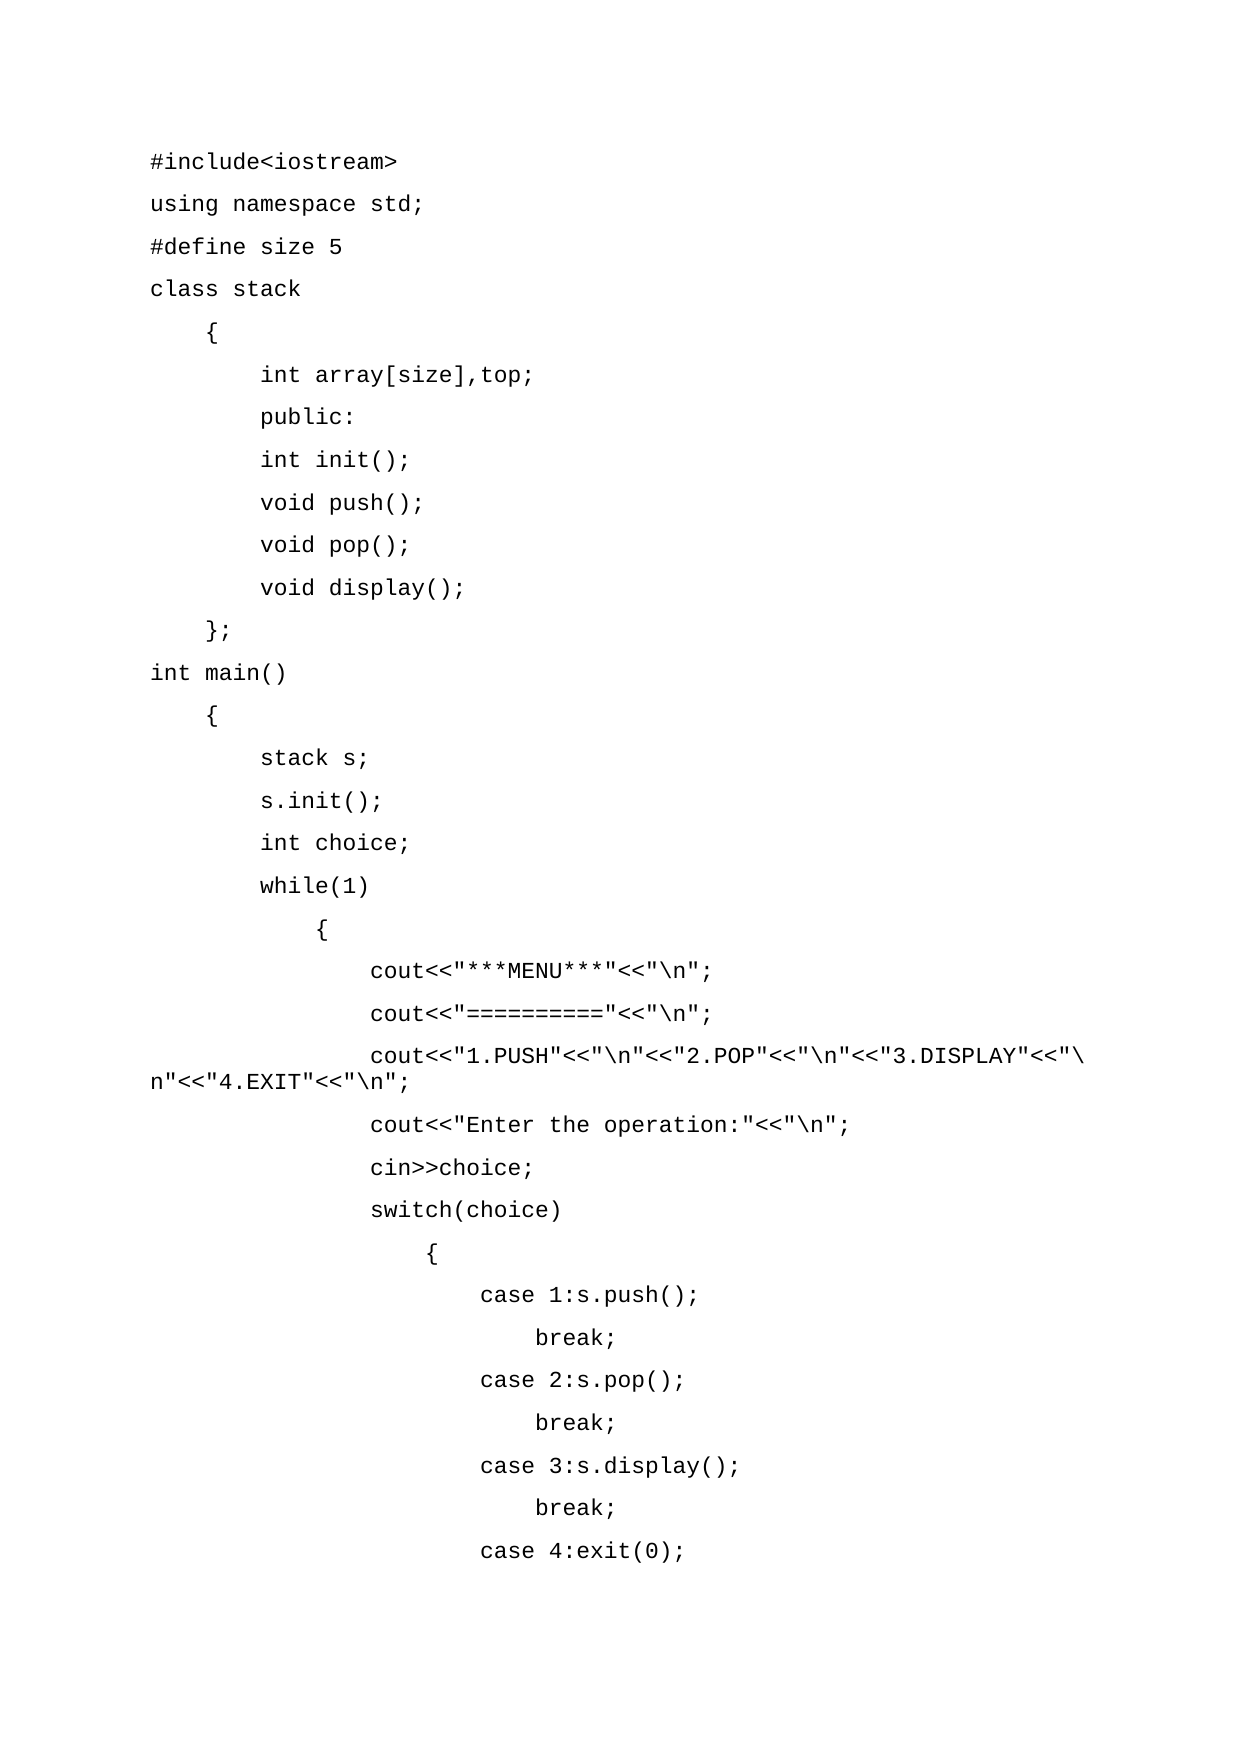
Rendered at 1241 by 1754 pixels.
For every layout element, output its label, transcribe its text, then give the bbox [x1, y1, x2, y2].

text cout<<"***MENU***"<<"\n"; [150, 959, 1090, 985]
text public: [150, 406, 1090, 432]
text void display(); [150, 576, 1090, 602]
text class stack [150, 278, 1090, 304]
text case 2:s.pop(); [150, 1369, 1090, 1395]
text { [150, 704, 1090, 730]
text void pop(); [150, 533, 1090, 559]
text int main() [150, 661, 1090, 687]
text void push(); [150, 491, 1090, 517]
text int init(); [150, 448, 1090, 474]
text cin>>choice; [150, 1156, 1090, 1182]
text int choice; [150, 832, 1090, 858]
text case 1:s.push(); [150, 1284, 1090, 1309]
text { [150, 1241, 1090, 1267]
text case 4:exit(0); [150, 1539, 1090, 1565]
text int array[size],top; [150, 363, 1090, 389]
text s.init(); [150, 789, 1090, 815]
text break; [150, 1326, 1090, 1352]
text break; [150, 1497, 1090, 1523]
text case 3:s.display(); [150, 1454, 1090, 1480]
text break; [150, 1411, 1090, 1437]
text #include<iostream> [150, 150, 1090, 176]
text { [150, 917, 1090, 943]
text cout<<"Enter the operation:"<<"\n"; [150, 1113, 1090, 1139]
text #define size 5 [150, 235, 1090, 261]
text { [150, 320, 1090, 346]
text stack s; [150, 746, 1090, 772]
text cout<<"=========="<<"\n"; [150, 1002, 1090, 1028]
text using namespace std; [150, 193, 1090, 218]
text cout<<"1.PUSH"<<"\n"<<"2.POP"<<"\n"<<"3.DISPLAY"<<"\n"<<"4.EXIT"<<"\n"; [150, 1045, 1090, 1097]
text switch(choice) [150, 1198, 1090, 1224]
text }; [150, 619, 1090, 644]
text while(1) [150, 874, 1090, 900]
